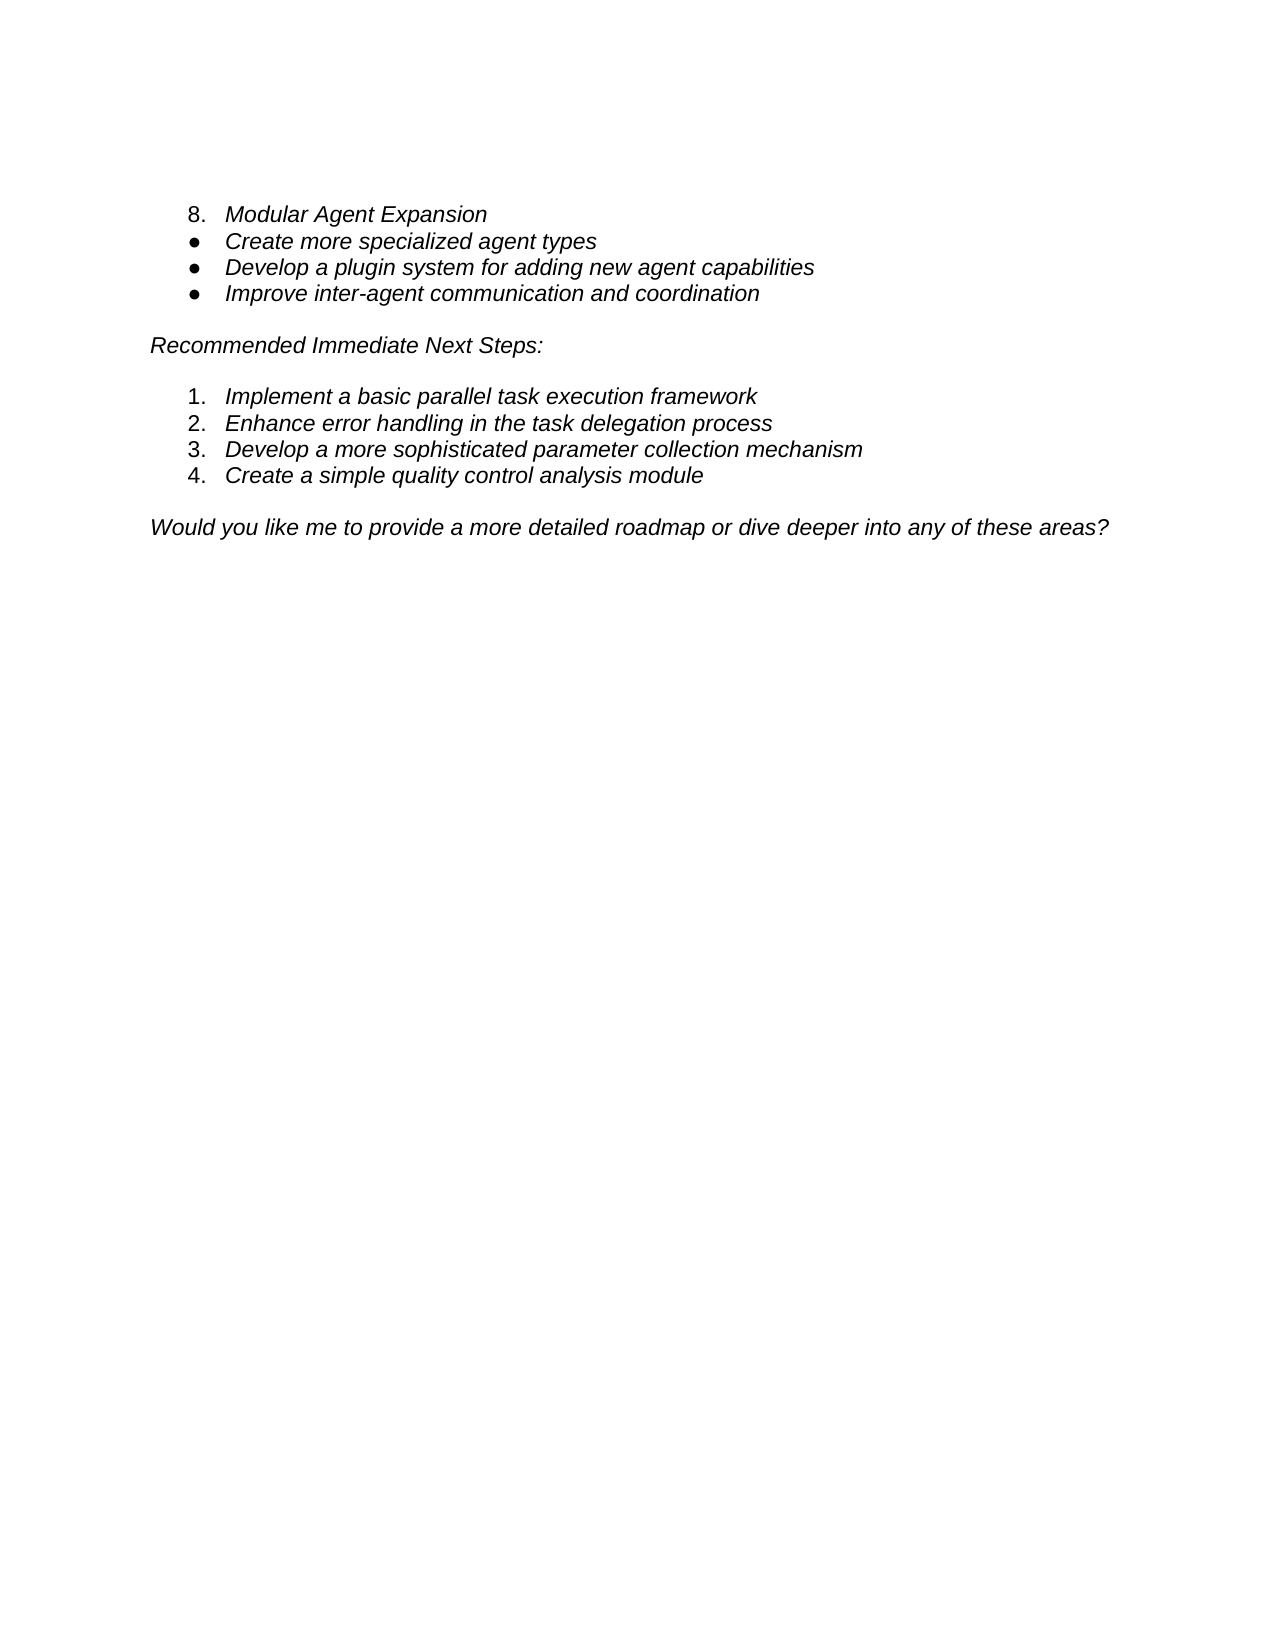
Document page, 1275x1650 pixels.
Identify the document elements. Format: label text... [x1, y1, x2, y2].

text Would you like me to provide a more detailed roadmap or dive deeper into any of these areas? [150, 513, 1125, 540]
list Create more specialized agent types [187, 228, 1125, 254]
list Create a simple quality control analysis module [187, 462, 1125, 488]
list Modular Agent Expansion [187, 201, 1125, 228]
list Improve inter-agent communication and coordination [187, 280, 1125, 307]
text Recommended Immediate Next Steps: [150, 332, 1125, 358]
list Develop a plugin system for adding new agent capabilities [187, 254, 1125, 280]
list Develop a more sophisticated parameter collection mechanism [187, 436, 1125, 462]
list Enhance error handling in the task delegation process [187, 409, 1125, 436]
list Implement a basic parallel task execution framework [187, 383, 1125, 409]
